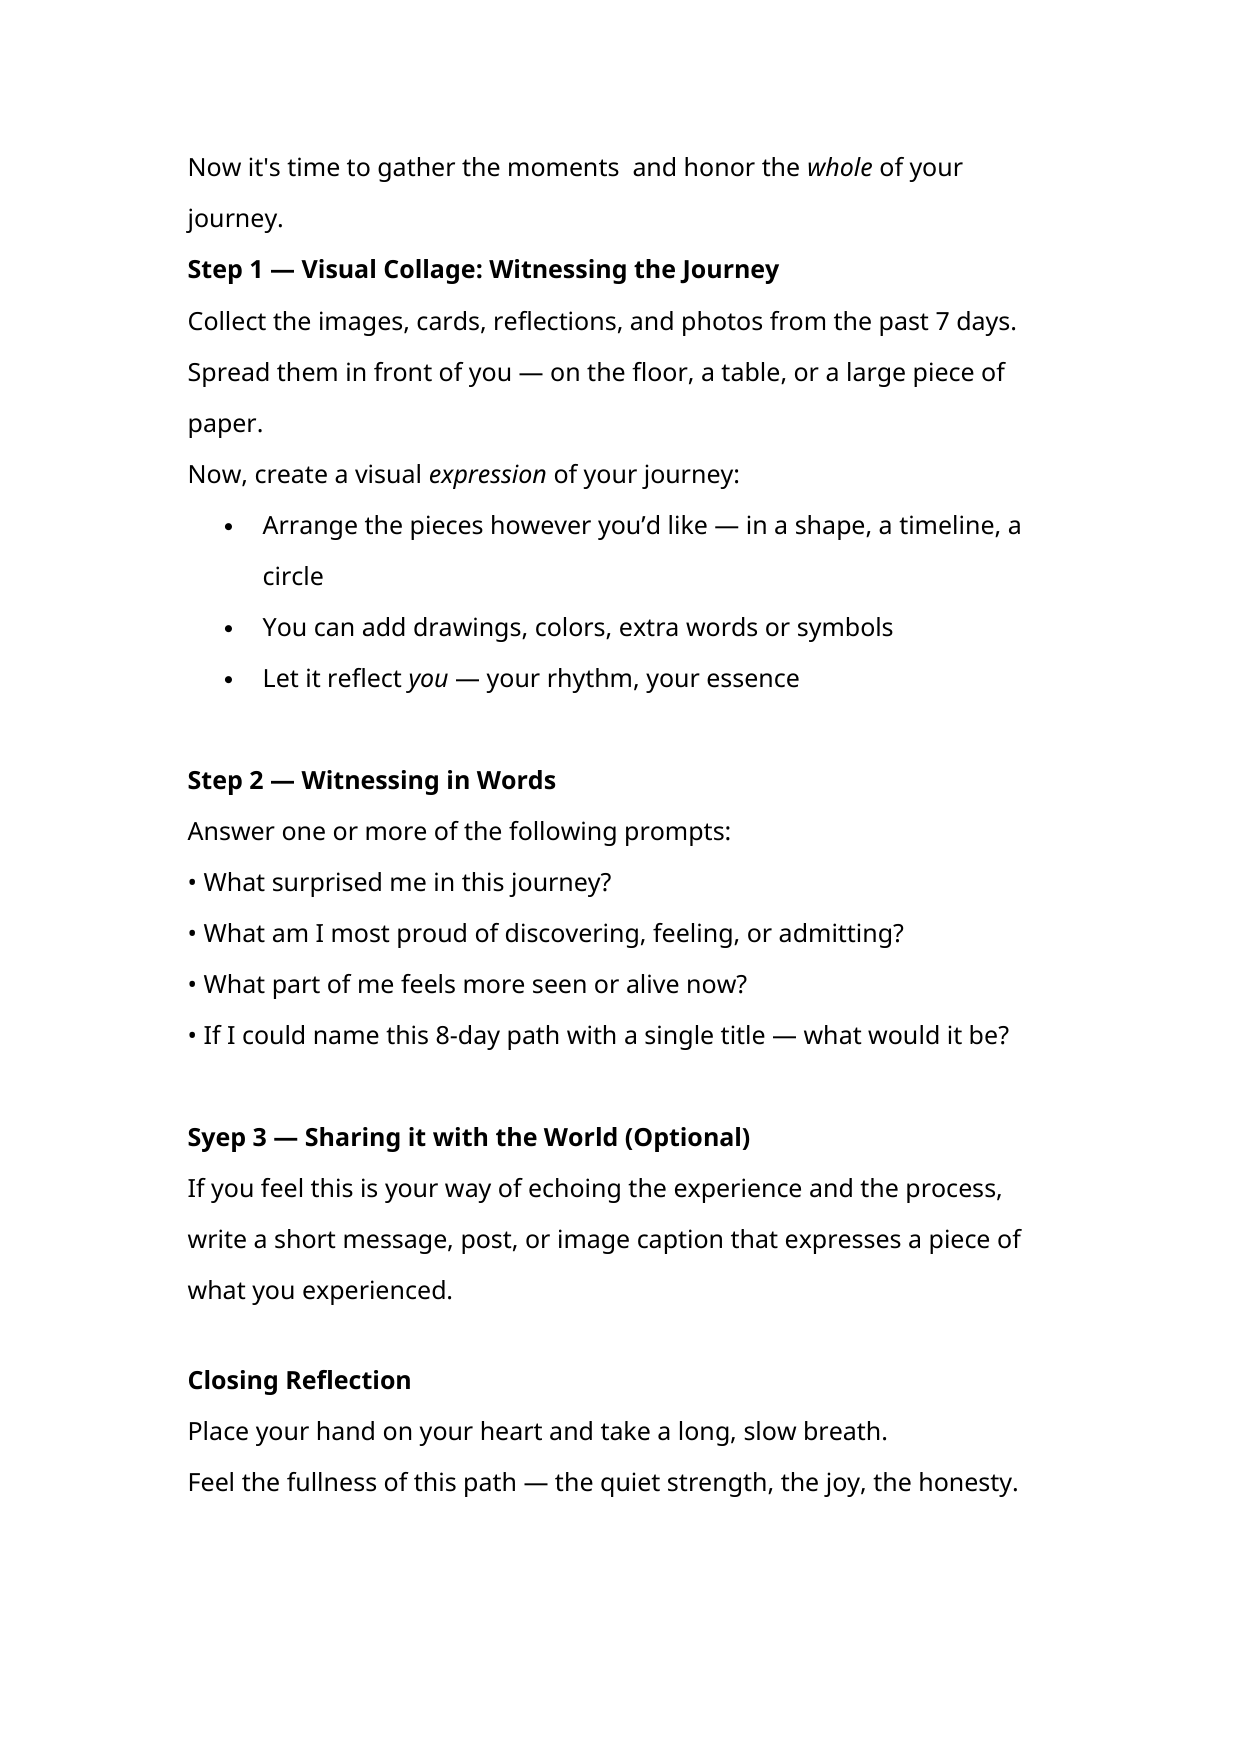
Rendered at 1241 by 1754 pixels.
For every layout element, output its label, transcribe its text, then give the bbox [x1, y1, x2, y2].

text Step 1 — Visual Collage: Witnessing the Journey [187, 252, 1053, 286]
list Let it reflect you — your rhythm, your essence [225, 660, 1053, 694]
text Now, create a visual expression of your journey: [187, 456, 1053, 490]
text Answer one or more of the following prompts: • What surprised me in this journey? • What am I most proud of discovering, feeling, or admitting? • What part of me feels more seen or alive now? • If I could name this 8-day path with a single title — what would it be? [187, 813, 1053, 1052]
list Arrange the pieces however you’d like — in a shape, a timeline, a circle [225, 507, 1053, 592]
text Closing Reflection [187, 1363, 1053, 1397]
text If you feel this is your way of echoing the experience and the process, write a short message, post, or image caption that expresses a piece of what you experienced. [187, 1171, 1053, 1349]
text Collect the images, cards, reflections, and photos from the past 7 days. Spread them in front of you — on the floor, a table, or a large piece of paper. [187, 303, 1053, 439]
text Step 2 — Witnessing in Words [187, 762, 1053, 797]
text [187, 150, 1053, 235]
text Syep 3 — Sharing it with the World (Optional) [187, 1120, 1053, 1154]
list You can add drawings, colors, extra words or symbols [225, 609, 1053, 643]
text Place your hand on your heart and take a long, slow breath. Feel the fullness of this path — the quiet strength, the joy, the honesty. [187, 1414, 1053, 1499]
